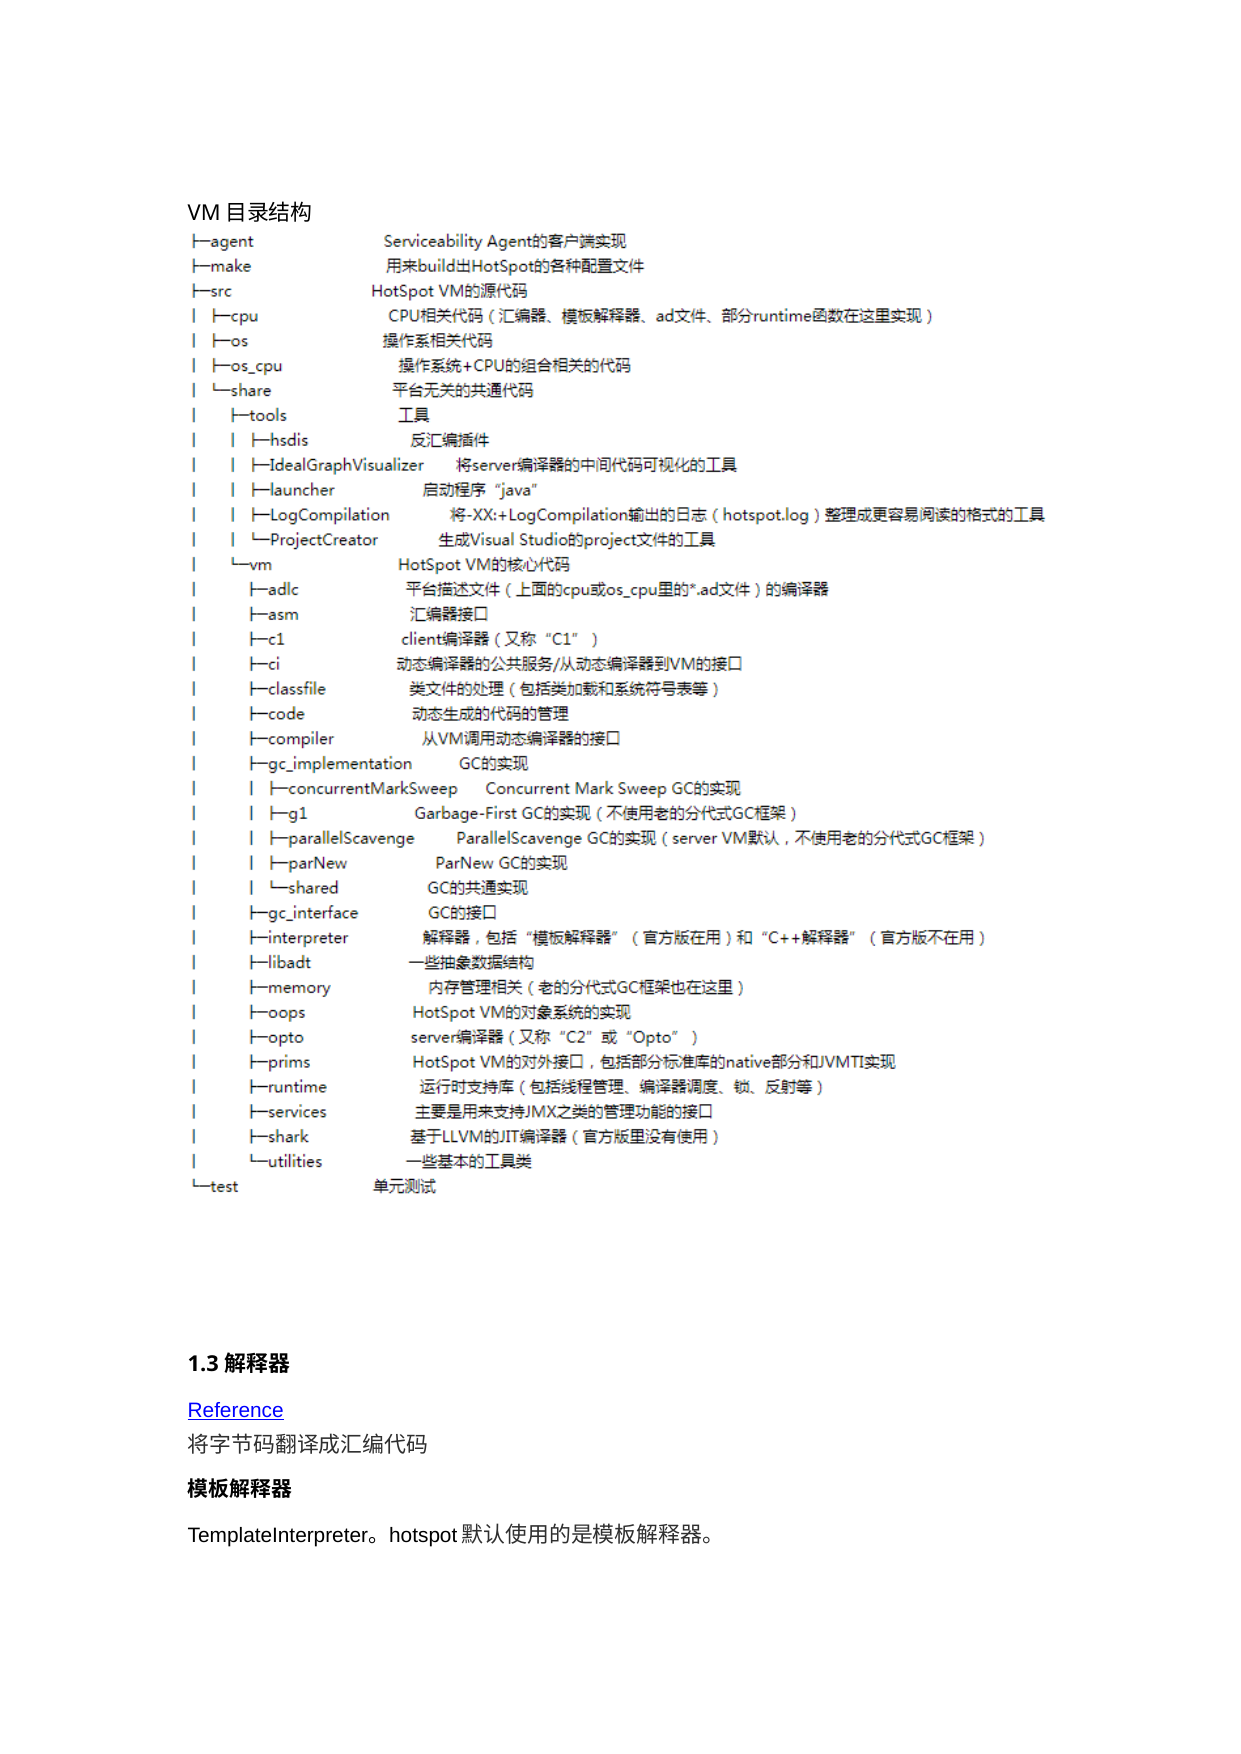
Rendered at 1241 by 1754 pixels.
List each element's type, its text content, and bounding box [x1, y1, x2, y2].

text TemplateInterpreter。hotspot默认使用的是模板解释器。 [187, 1516, 1053, 1549]
subtitle 1.3 解释器 [187, 1347, 1053, 1379]
subtitle 模板解释器 [187, 1471, 1053, 1504]
text Reference [187, 1394, 1053, 1426]
text VM目录结构 [187, 194, 1053, 227]
picture [187, 227, 1053, 1196]
text 将字节码翻译成汇编代码 [187, 1426, 1053, 1459]
